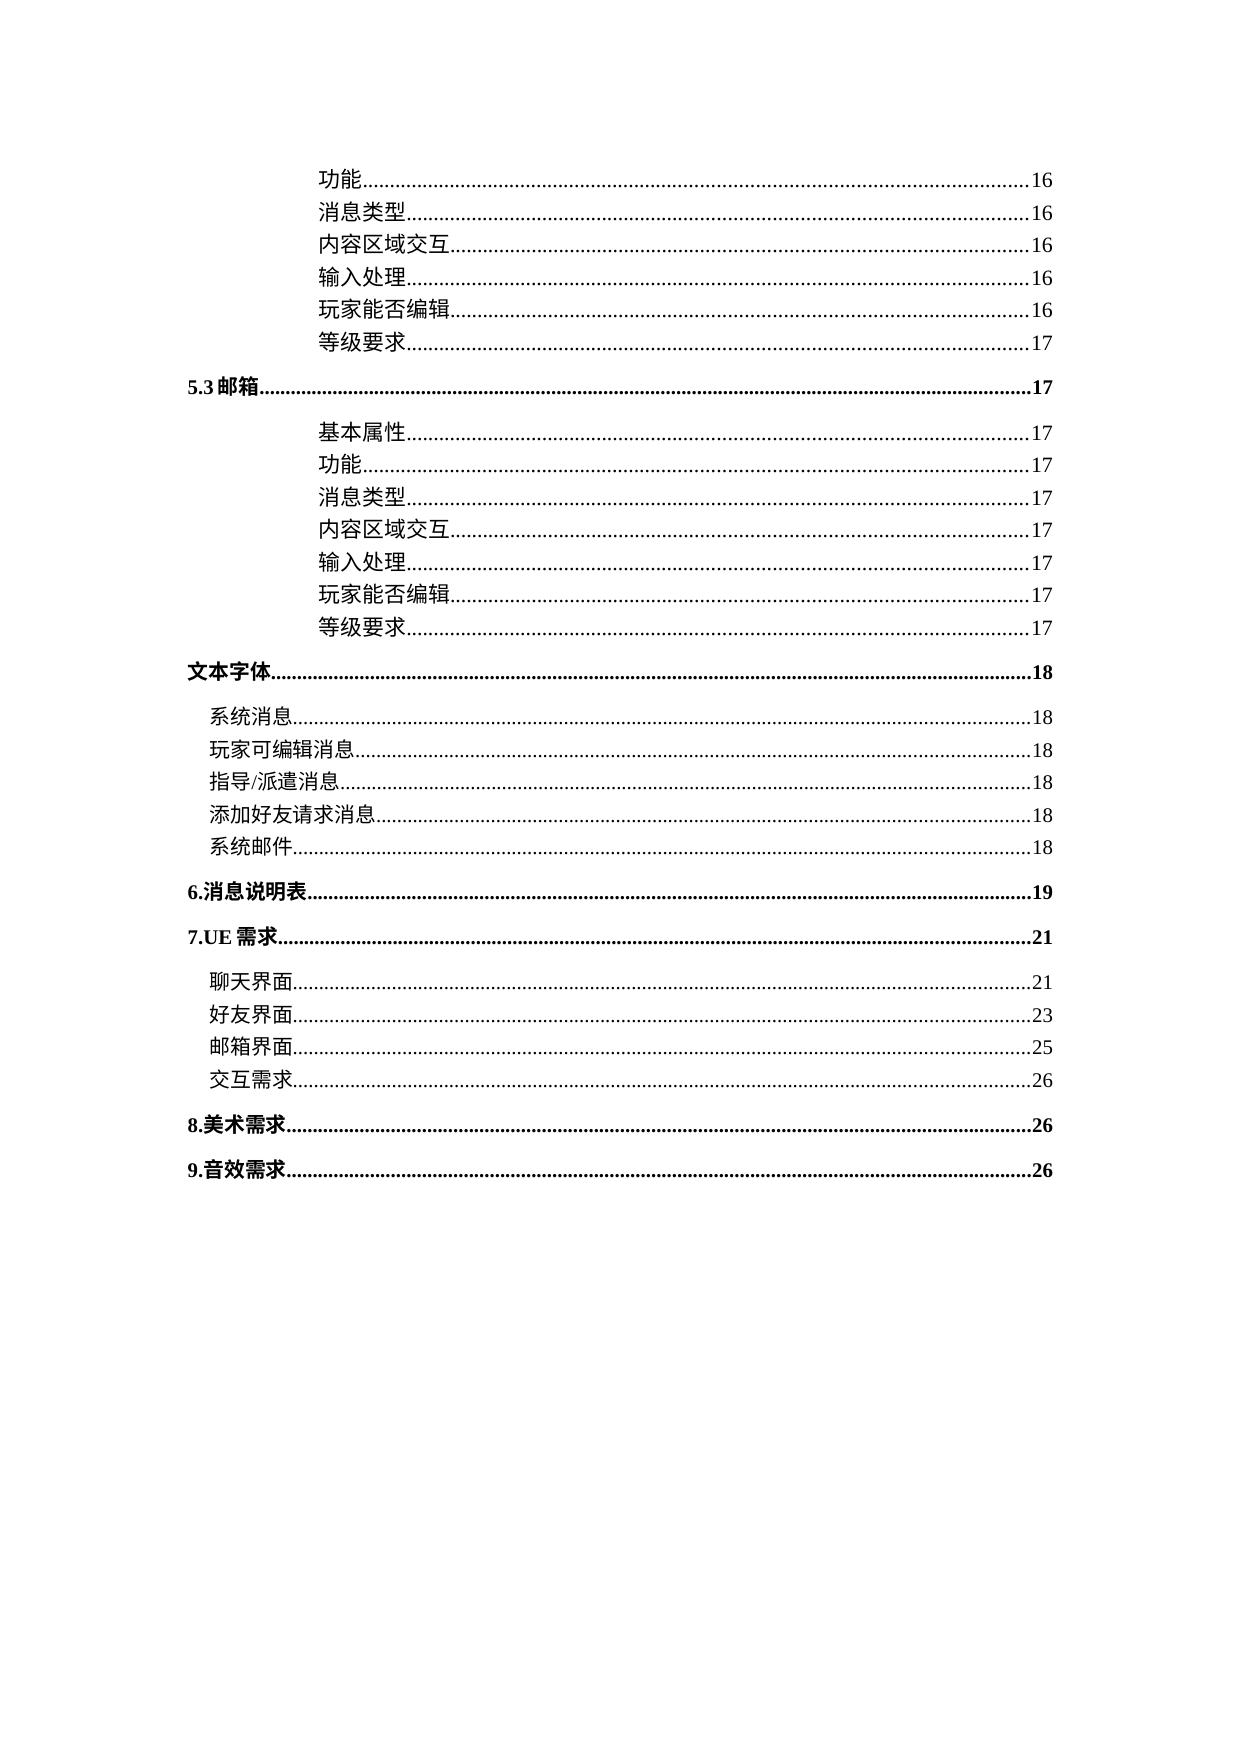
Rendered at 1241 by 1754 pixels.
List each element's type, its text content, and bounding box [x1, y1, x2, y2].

text 功能 16 [319, 162, 1053, 194]
text 消息类型 17 [319, 479, 1053, 512]
text 好友界面 23 [209, 997, 1053, 1029]
text 输入处理 16 [319, 259, 1053, 292]
text 等级要求 17 [319, 324, 1053, 357]
text 添加好友请求消息 18 [209, 797, 1053, 829]
text 输入处理 17 [319, 544, 1053, 577]
text 等级要求 17 [319, 609, 1053, 642]
text 消息类型 16 [319, 194, 1053, 227]
text 5.3邮箱 17 [187, 369, 1053, 402]
text 交互需求 26 [209, 1062, 1053, 1094]
text 8.美术需求 26 [187, 1107, 1053, 1139]
text 玩家可编辑消息 18 [209, 732, 1053, 764]
text 文本字体 18 [187, 654, 1053, 687]
text 9.音效需求 26 [187, 1152, 1053, 1184]
text 系统邮件 18 [209, 829, 1053, 862]
text 邮箱界面 25 [209, 1029, 1053, 1062]
text 功能 17 [319, 447, 1053, 479]
text 6.消息说明表 19 [187, 874, 1053, 907]
text 7.ue需求 21 [187, 919, 1053, 952]
text 内容区域交互 17 [319, 512, 1053, 544]
text 玩家能否编辑 17 [319, 577, 1053, 609]
text 内容区域交互 16 [319, 227, 1053, 259]
text 玩家能否编辑 16 [319, 292, 1053, 324]
text 指导/派遣消息 18 [209, 764, 1053, 797]
text 系统消息 18 [209, 699, 1053, 732]
text 聊天界面 21 [209, 964, 1053, 997]
text 基本属性 17 [319, 414, 1053, 447]
